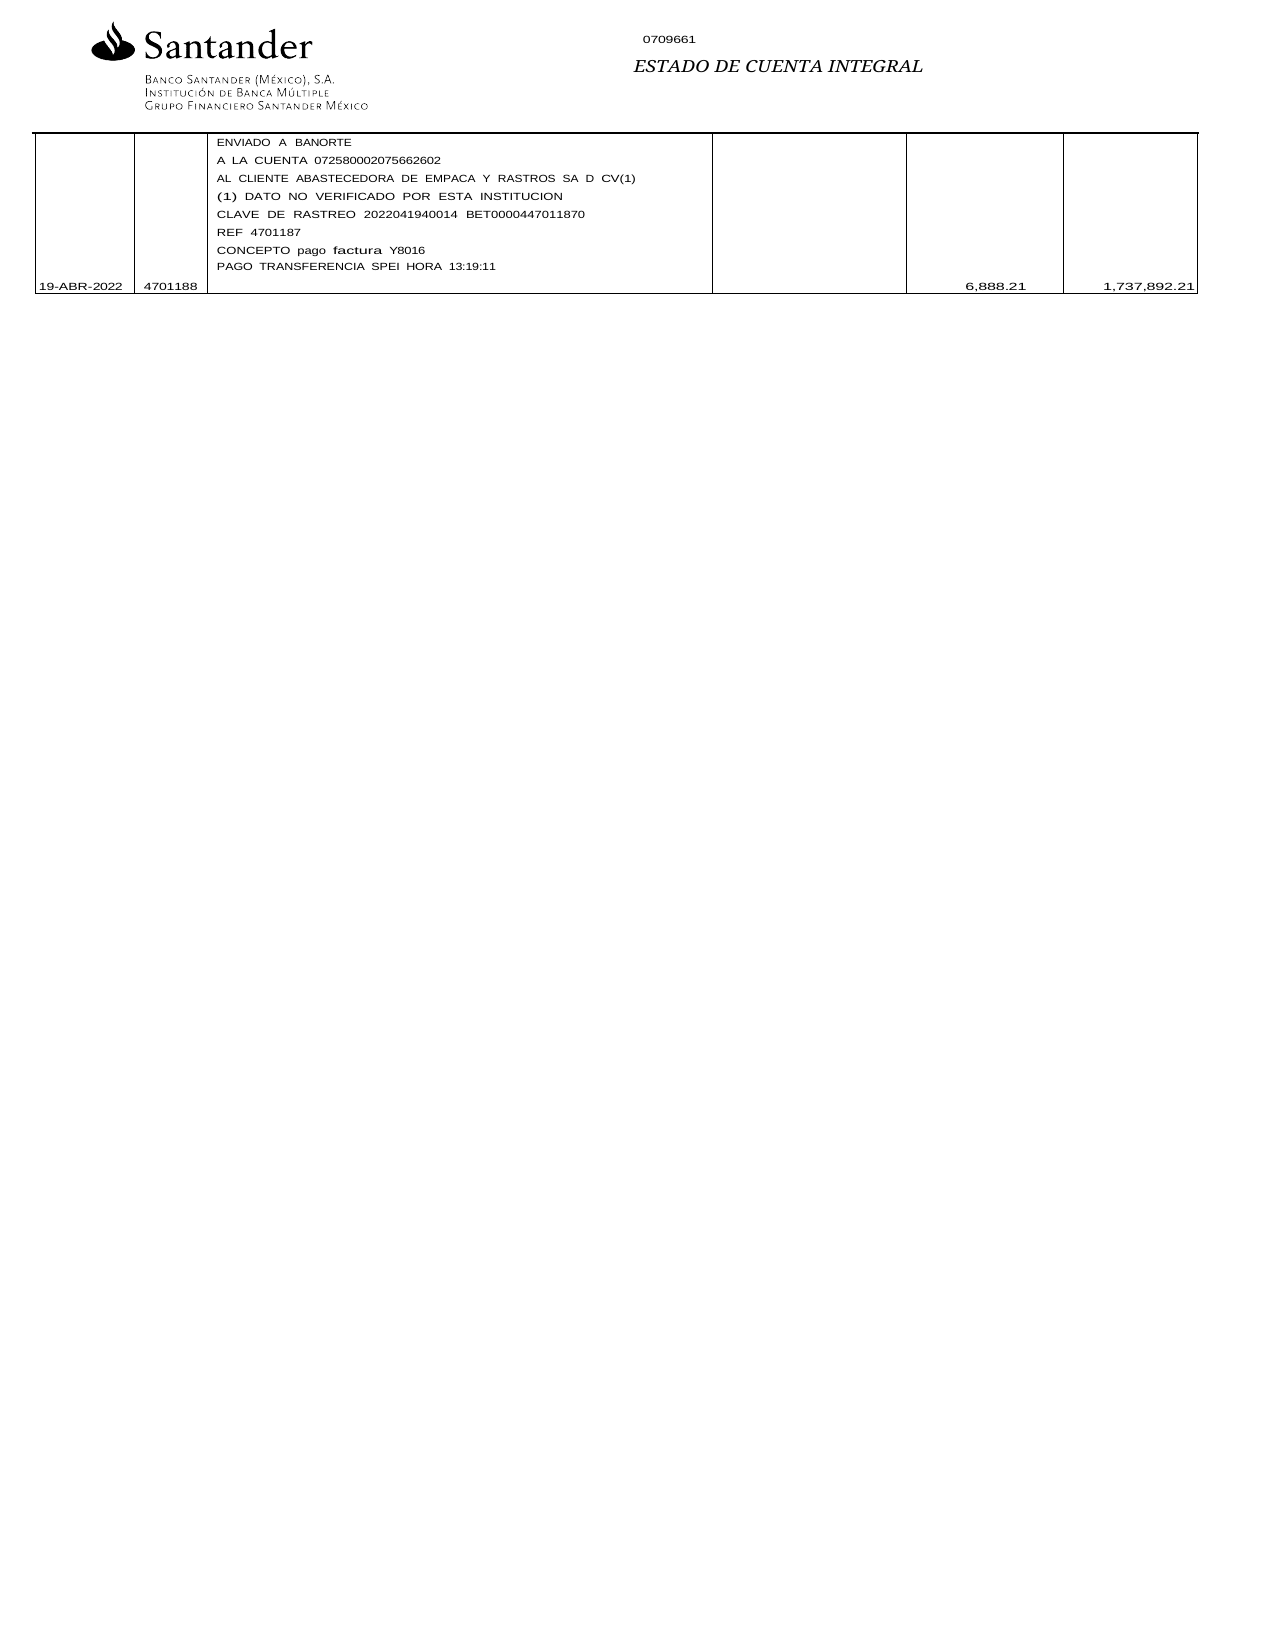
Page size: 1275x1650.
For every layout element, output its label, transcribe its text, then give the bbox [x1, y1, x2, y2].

table_cell 6,888.21 [907, 134, 1063, 292]
table_cell ENVIADO A BANORTE A LA CUENTA 072580002075662602 AL CLIENTE ABASTECEDORA DE EMPACA Y RASTROS SA D CV(1) (1) DATO NO VERIFICADO POR ESTA INSTITUCION CLAVE DE RASTREO 2022041940014 BET0000447011870 REF 4701187 CONCEPTO pago factura Y8016 PAGO TRANSFERENCIA SPEI HORA 13:19:11 [208, 134, 712, 292]
table_cell 19-ABR-2022 [36, 134, 134, 292]
table_cell 4701188 [135, 134, 207, 292]
table_cell [713, 134, 906, 292]
picture [91, 21, 368, 110]
table_cell 1,737,892.21 [1064, 134, 1197, 292]
